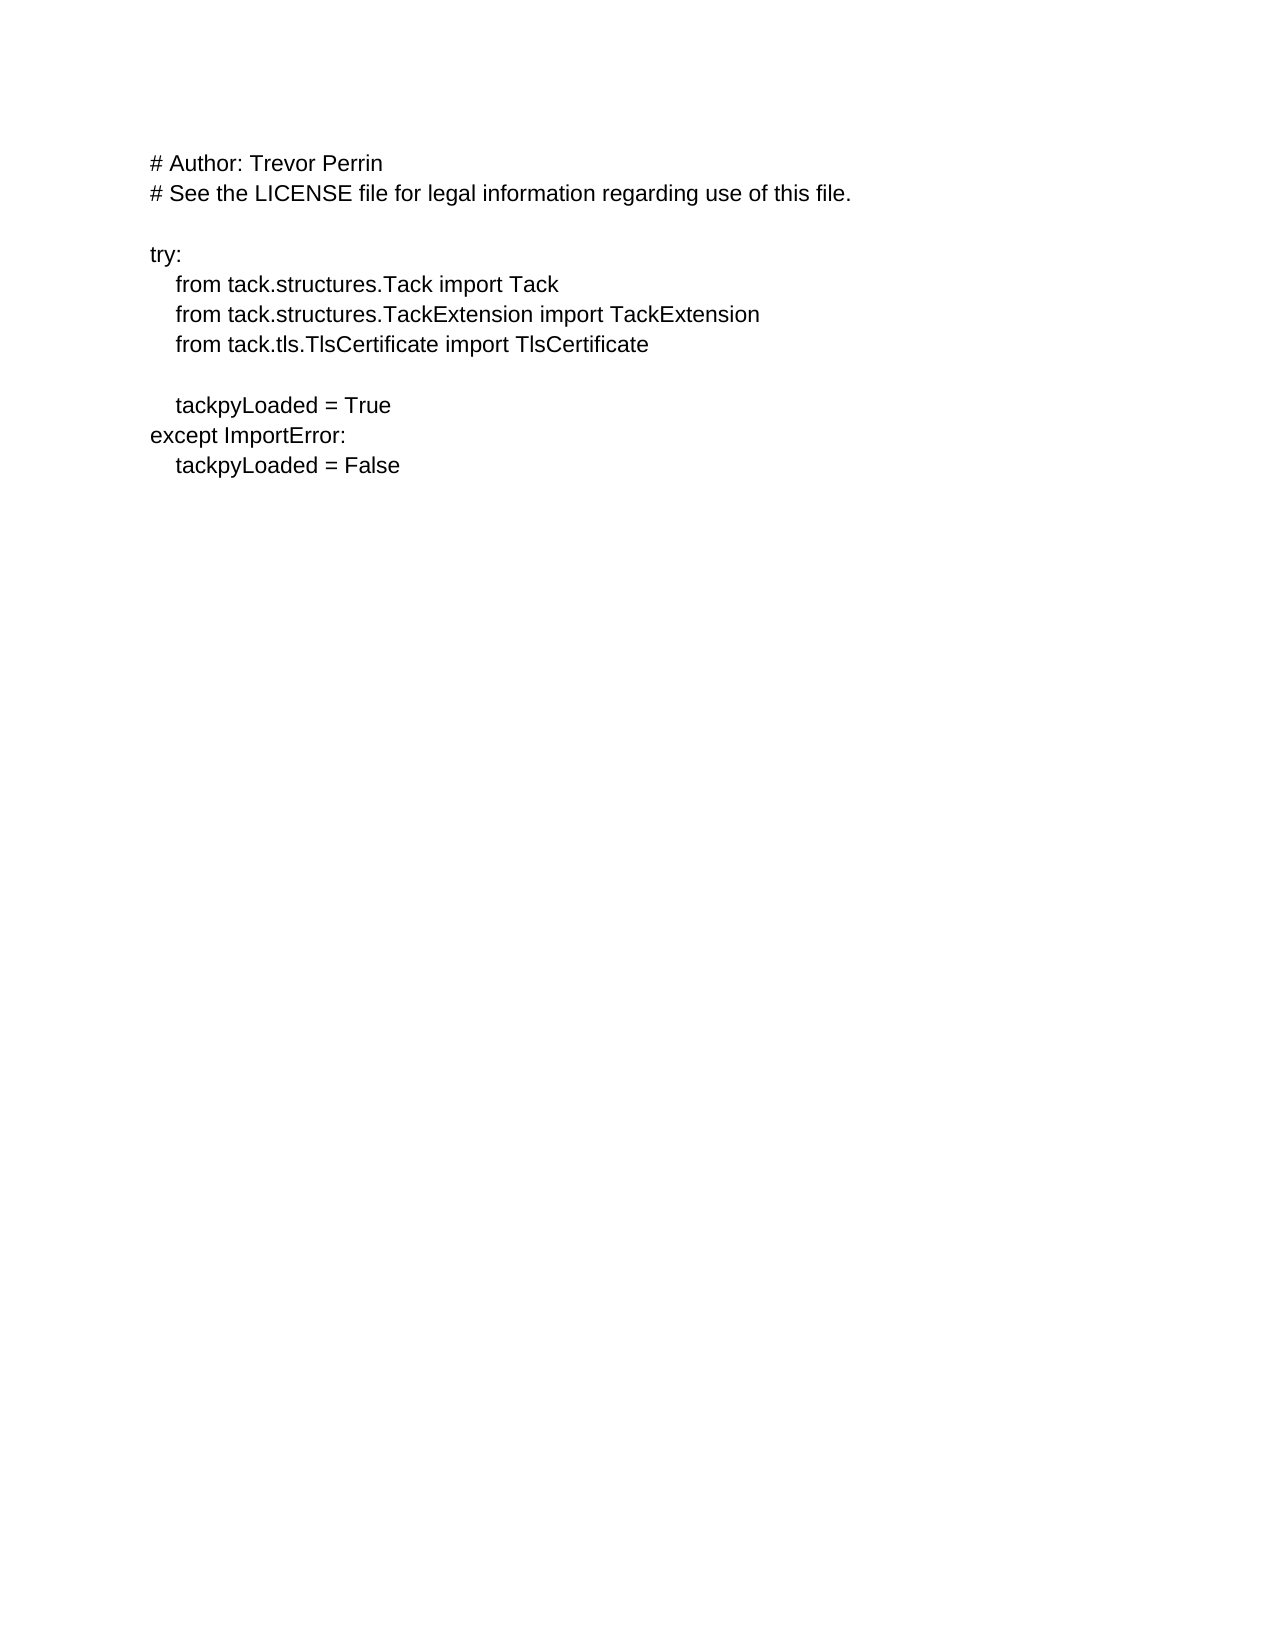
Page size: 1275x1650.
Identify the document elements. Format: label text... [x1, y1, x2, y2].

text from tack.structures.Tack import Tack [150, 271, 1125, 297]
text # Author: Trevor Perrin [150, 150, 1125, 176]
text # See the LICENSE file for legal information regarding use of this file. [150, 180, 1125, 207]
text try: [150, 241, 1125, 267]
text tackpyLoaded = False [150, 452, 1125, 478]
text from tack.tls.TlsCertificate import TlsCertificate [150, 331, 1125, 358]
text except ImportError: [150, 422, 1125, 448]
text from tack.structures.TackExtension import TackExtension [150, 301, 1125, 327]
text tackpyLoaded = True [150, 392, 1125, 418]
